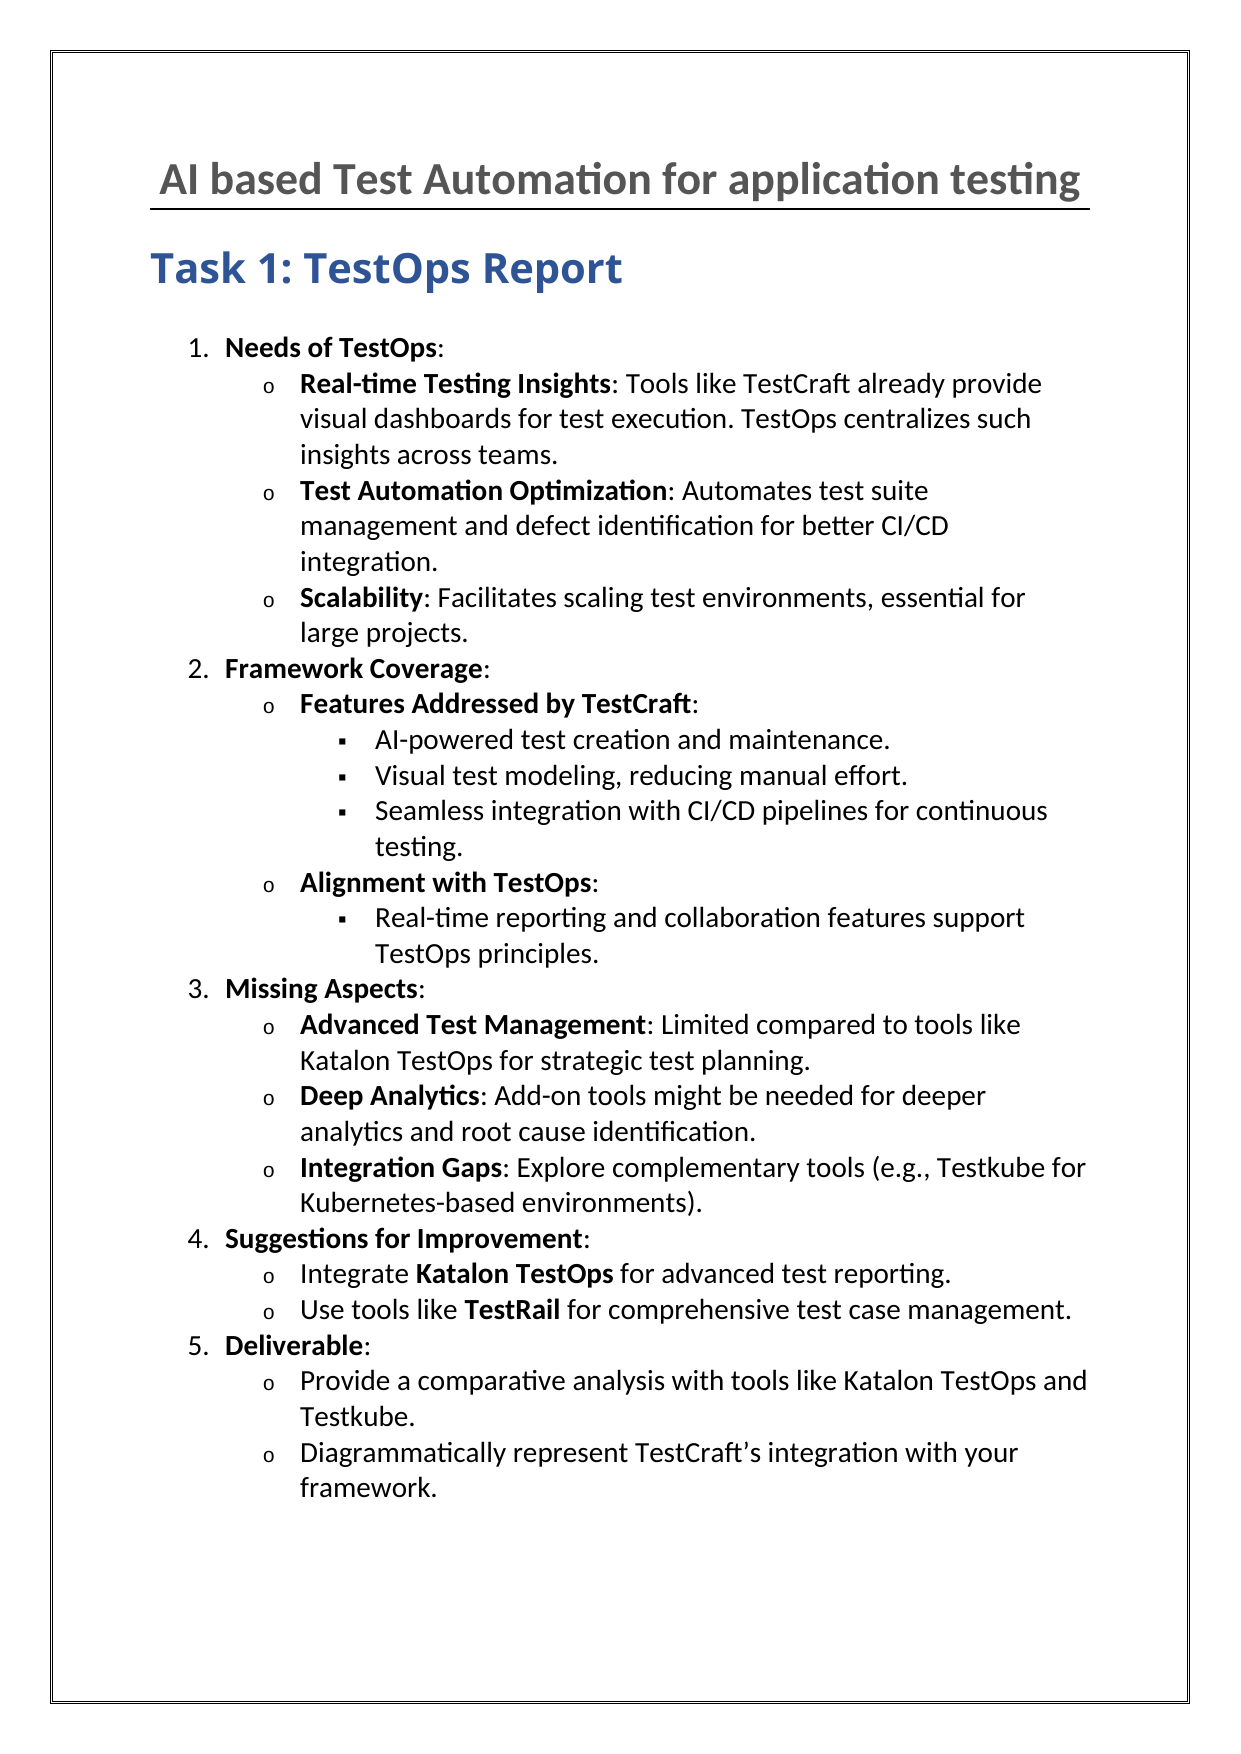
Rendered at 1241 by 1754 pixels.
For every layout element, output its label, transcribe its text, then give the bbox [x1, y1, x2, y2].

list Use tools like TestRail for comprehensive test case management. [262, 1291, 1090, 1327]
list Integration Gaps: Explore complementary tools (e.g., Testkube for Kubernetes-based environments). [262, 1149, 1090, 1220]
list Deep Analytics: Add-on tools might be needed for deeper analytics and root cause identification. [262, 1077, 1090, 1149]
list Provide a comparative analysis with tools like Katalon TestOps and Testkube. [262, 1362, 1090, 1434]
list Advanced Test Management: Limited compared to tools like Katalon TestOps for strategic test planning. [262, 1006, 1090, 1077]
list AI-powered test creation and maintenance. [337, 721, 1090, 757]
list Features Addressed by TestCraft: [262, 686, 1090, 721]
list Seamless integration with CI/CD pipelines for continuous testing. [337, 792, 1090, 864]
list Visual test modeling, reducing manual effort. [337, 757, 1090, 792]
list Real-time reporting and collaboration features support TestOps principles. [337, 899, 1090, 971]
list Test Automation Optimization: Automates test suite management and defect identification for better CI/CD integration. [262, 472, 1090, 579]
list Scalability: Facilitates scaling test environments, essential for large projects. [262, 579, 1090, 650]
subtitle Task 1: TestOps Report [150, 239, 1090, 296]
list Integrate Katalon TestOps for advanced test reporting. [262, 1256, 1090, 1291]
list Framework Coverage: [187, 650, 1090, 686]
list Missing Aspects: [187, 971, 1090, 1006]
text AI based Test Automation for application testing [150, 150, 1090, 208]
list Alignment with TestOps: [262, 864, 1090, 899]
list Needs of TestOps: [187, 329, 1090, 365]
list Diagrammatically represent TestCraft’s integration with your framework. [262, 1434, 1090, 1505]
list Deliverable: [187, 1327, 1090, 1362]
list Real-time Testing Insights: Tools like TestCraft already provide visual dashboards for test execution. TestOps centralizes such insights across teams. [262, 365, 1090, 472]
list Suggestions for Improvement: [187, 1220, 1090, 1256]
